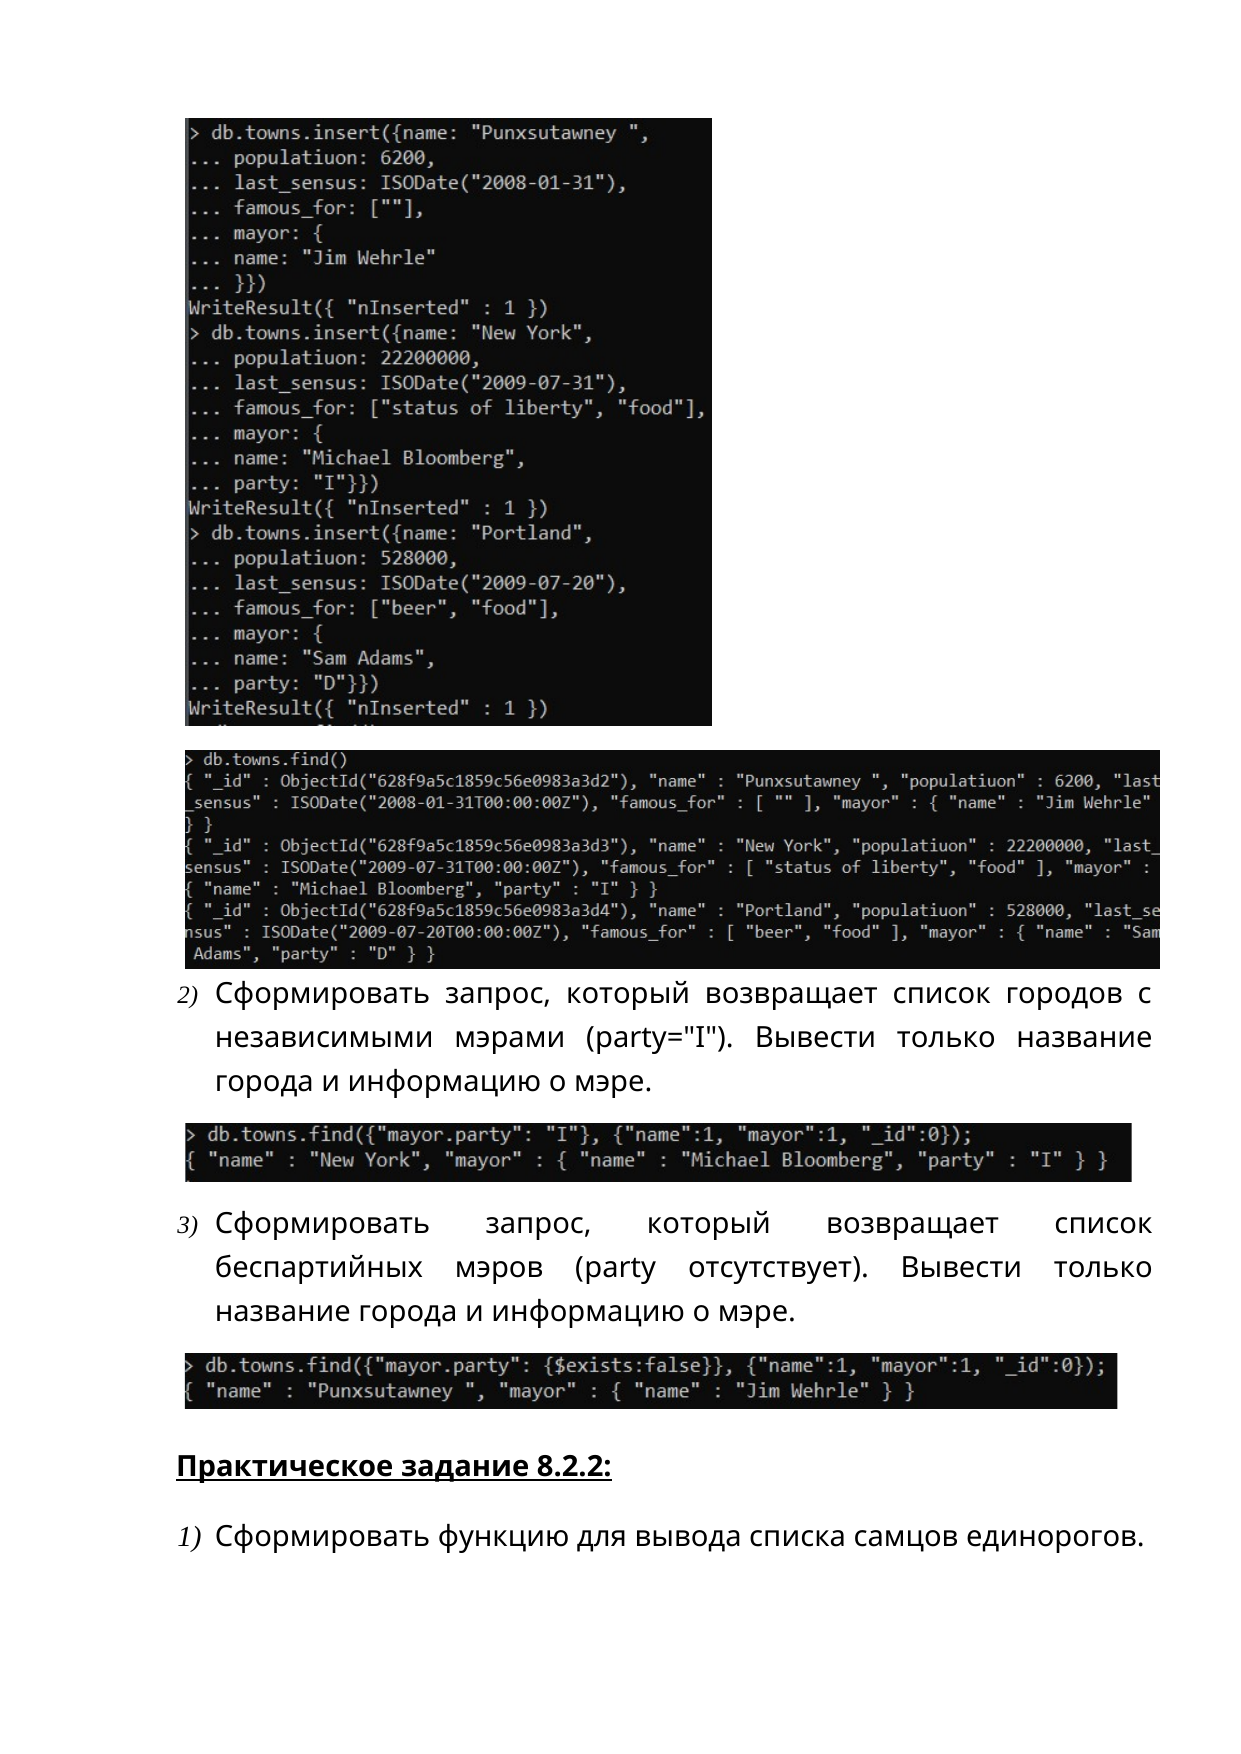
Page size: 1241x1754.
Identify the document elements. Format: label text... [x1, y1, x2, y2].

list Сформировать запрос, который возвращает список городов с независимыми мэрами (party="I"). Вывести только название города и информацию о мэре. [177, 972, 1153, 1099]
list Сформировать функцию для вывода списка самцов единорогов. [177, 1516, 1153, 1555]
text Практическое задание 8.2.2: [176, 1445, 1168, 1485]
picture [185, 118, 712, 726]
picture [184, 1353, 1118, 1409]
picture [185, 1123, 1132, 1182]
picture [185, 750, 1160, 969]
list Сформировать запрос, который возвращает список беспартийных мэров (party отсутствует). Вывести только название города и информацию о мэре. [177, 1202, 1153, 1330]
